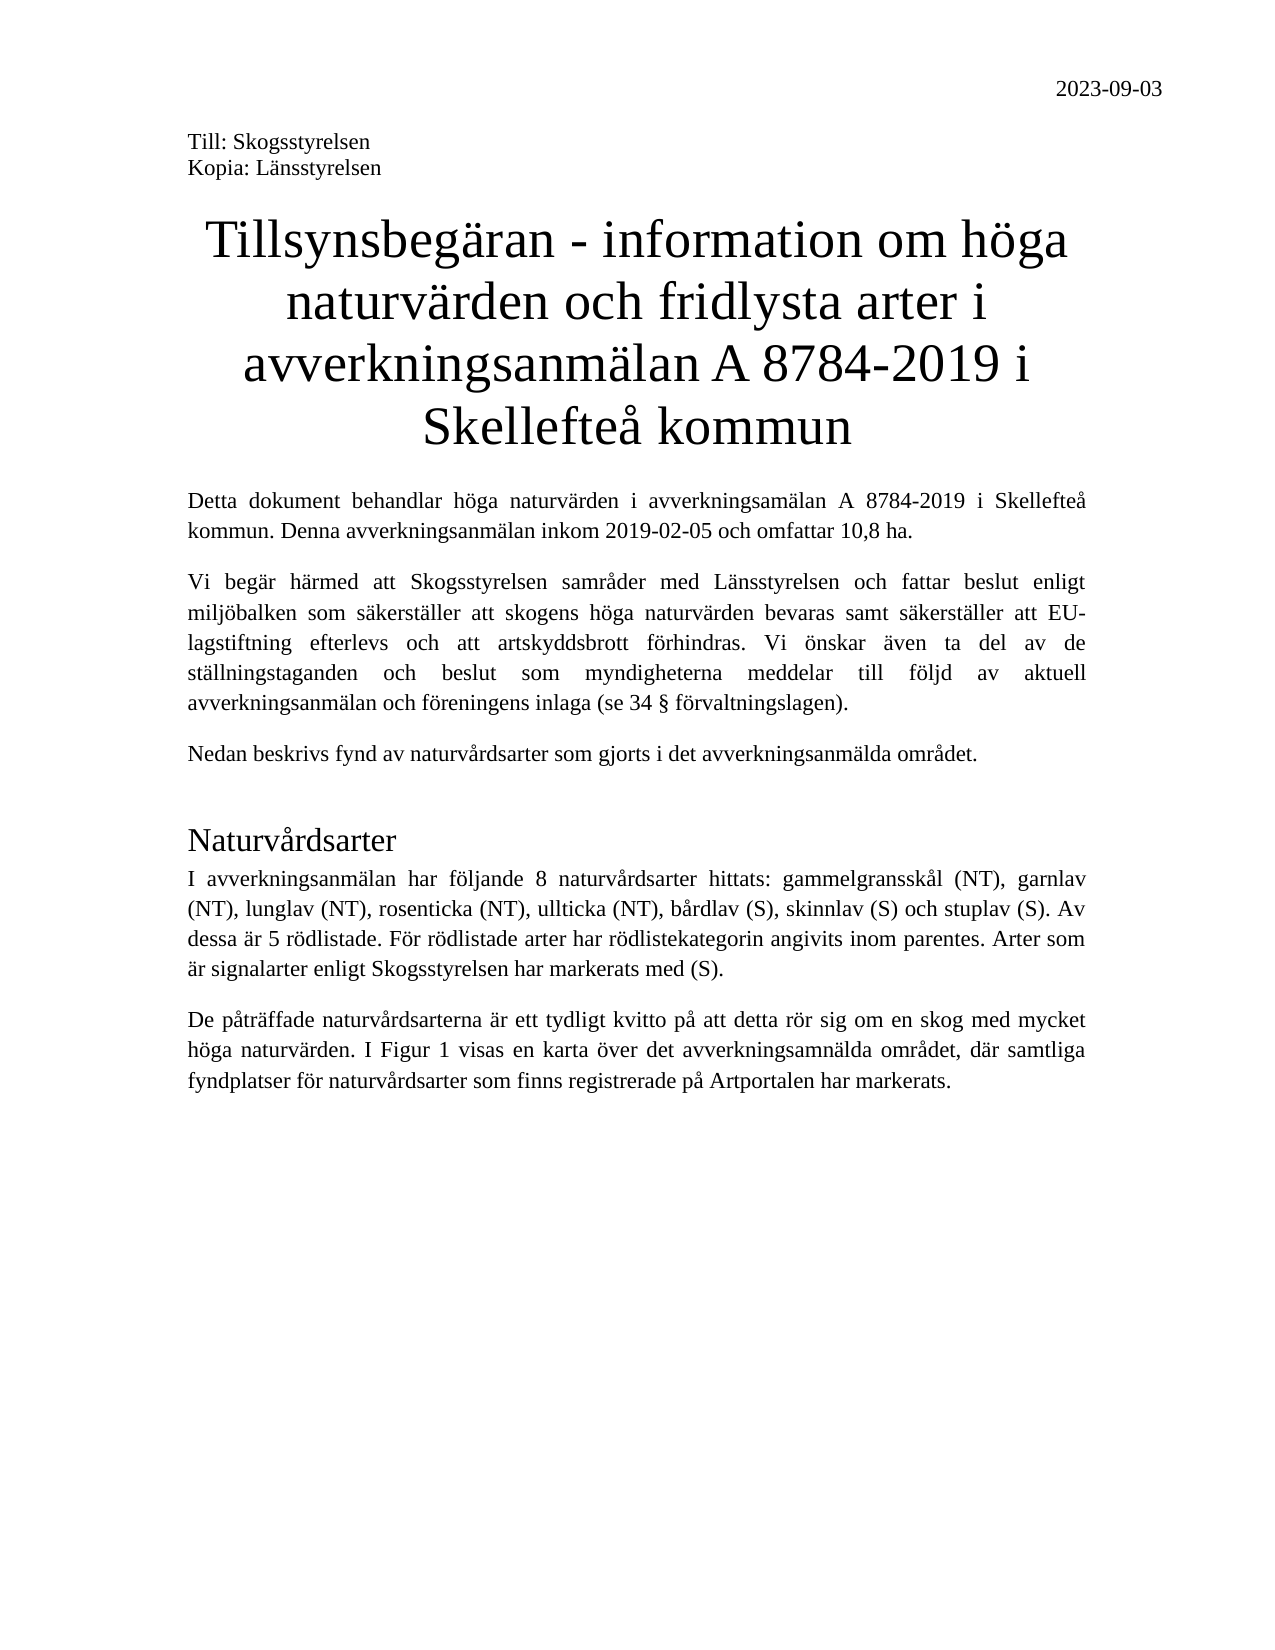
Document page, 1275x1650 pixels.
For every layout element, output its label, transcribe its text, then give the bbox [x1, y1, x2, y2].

text I avverkningsanmälan har följande 8 naturvårdsarter hittats: gammelgransskål (NT), garnlav (NT), lunglav (NT), rosenticka (NT), ullticka (NT), bårdlav (S), skinnlav (S) och stuplav (S). Av dessa är 5 rödlistade. För rödlistade arter har rödlistekategorin angivits inom parentes. Arter som är signalarter enligt Skogsstyrelsen har markerats med (S). [187, 864, 1087, 982]
text Detta dokument behandlar höga naturvärden i avverkningsamälan A 8784-2019 i Skellefteå kommun. Denna avverkningsanmälan inkom 2019-02-05 och omfattar 10,8 ha. [187, 487, 1087, 544]
text Vi begär härmed att Skogsstyrelsen samråder med Länsstyrelsen och fattar beslut enligt miljöbalken som säkerställer att skogens höga naturvärden bevaras samt säkerställer att EU-lagstiftning efterlevs och att artskyddsbrott förhindras. Vi önskar även ta del av de ställningstaganden och beslut som myndigheterna meddelar till följd av aktuell avverkningsanmälan och föreningens inlaga (se 34 § förvaltningslagen). [187, 568, 1087, 716]
subtitle Naturvårdsarter [187, 821, 1087, 859]
title Tillsynsbegäran - information om höga naturvärden och fridlysta arter i avverkningsanmälan A 8784-2019 i Skellefteå kommun [187, 207, 1087, 456]
text De påträffade naturvårdsarterna är ett tydligt kvitto på att detta rör sig om en skog med mycket höga naturvärden. I Figur 1 visas en karta över det avverkningsamnälda området, där samtliga fyndplatser för naturvårdsarter som finns registrerade på Artportalen har markerats. [187, 1006, 1087, 1093]
text Nedan beskrivs fynd av naturvårdsarter som gjorts i det avverkningsanmälda området. [187, 740, 1087, 767]
